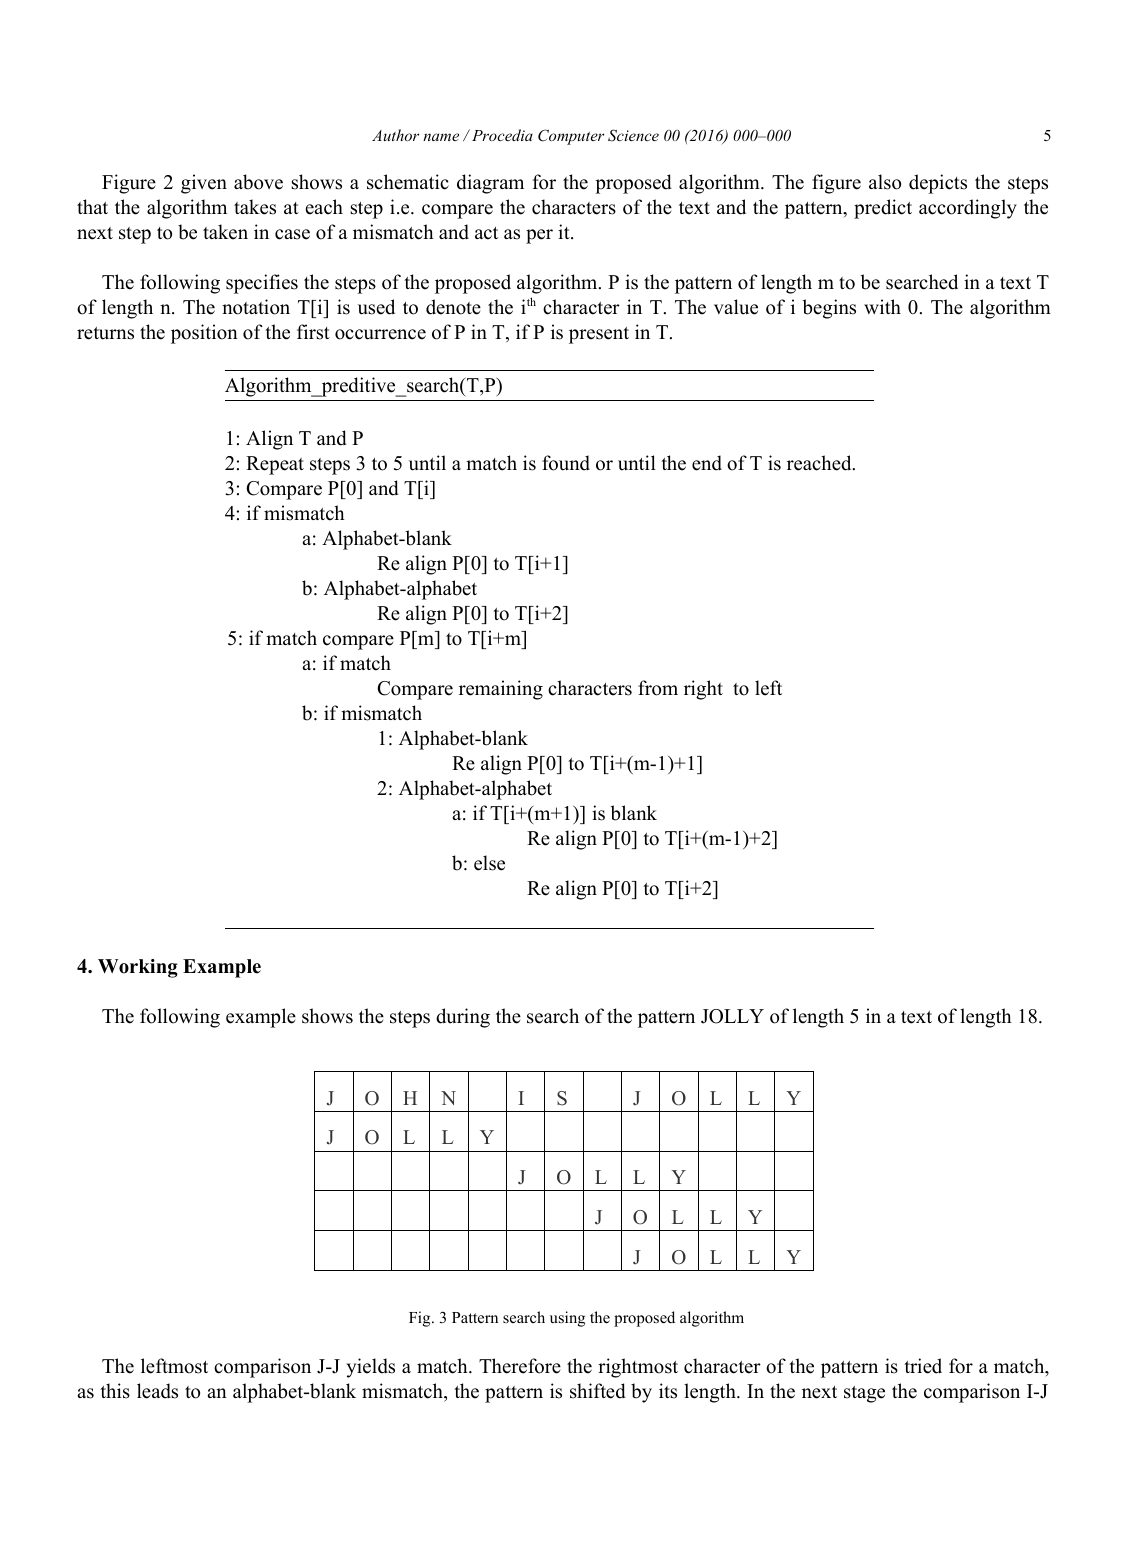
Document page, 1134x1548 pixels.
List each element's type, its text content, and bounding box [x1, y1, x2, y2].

text Re align P[0] to T[i+(m-1)+2] [77, 826, 1051, 851]
table_header L [699, 1072, 736, 1111]
table_cell [699, 1112, 736, 1151]
table_cell [507, 1231, 544, 1270]
table_cell L [622, 1152, 659, 1190]
table_cell O [545, 1152, 583, 1190]
table_cell O [660, 1231, 698, 1270]
table_cell [545, 1191, 583, 1230]
table_cell [469, 1191, 506, 1230]
text Fig. 3 Pattern search using the proposed algorithm [77, 1304, 1051, 1329]
table_cell L [660, 1191, 698, 1230]
table_header Y [775, 1072, 813, 1111]
table_cell [315, 1152, 353, 1190]
text Re align P[0] to T[i+(m-1)+1] [77, 751, 1051, 776]
table_cell L [699, 1231, 736, 1270]
text 2: Repeat steps 3 to 5 until a match is found or until the end of T is reached. [149, 451, 1051, 476]
table_cell [430, 1231, 468, 1270]
table_header [584, 1072, 621, 1111]
table_cell J [622, 1231, 659, 1270]
list Algorithm_preditive_search(T,P) [224, 371, 874, 401]
table_cell [775, 1191, 813, 1230]
table_header O [660, 1072, 698, 1111]
text 2: Alphabet-alphabet [77, 776, 1051, 801]
text b: Alphabet-alphabet [77, 576, 1051, 601]
text 1: Alphabet-blank [77, 726, 1051, 751]
table_cell [430, 1191, 468, 1230]
table_header H [392, 1072, 429, 1111]
table_cell Y [737, 1191, 774, 1230]
text a: if match [77, 651, 1051, 676]
text b: else [77, 851, 1051, 876]
table_cell [430, 1152, 468, 1190]
table_header J [622, 1072, 659, 1111]
text 1: Align T and P [149, 426, 1051, 451]
text Re align P[0] to T[i+2] [224, 876, 874, 901]
text a: if T[i+(m+1)] is blank [77, 801, 1051, 826]
table_header I [507, 1072, 544, 1111]
table_cell [622, 1112, 659, 1151]
table_cell Y [469, 1112, 506, 1151]
table_cell [315, 1191, 353, 1230]
text The following example shows the steps during the search of the pattern JOLLY of length 5 in a text of length 18. [77, 1004, 1051, 1029]
text b: if mismatch [77, 701, 1051, 726]
table_cell [507, 1191, 544, 1230]
table_cell [392, 1231, 429, 1270]
table_cell Y [660, 1152, 698, 1190]
table_cell [545, 1112, 583, 1151]
table_cell [737, 1112, 774, 1151]
table_cell O [622, 1191, 659, 1230]
table_cell [699, 1152, 736, 1190]
text Re align P[0] to T[i+1] [77, 551, 1051, 576]
table_header S [545, 1072, 583, 1111]
table_cell J [584, 1191, 621, 1230]
table_cell J [315, 1112, 353, 1151]
table_cell [660, 1112, 698, 1151]
table_cell [354, 1152, 391, 1190]
table_cell Y [775, 1231, 813, 1270]
table_cell [354, 1191, 391, 1230]
text 3: Compare P[0] and T[i] [149, 476, 1051, 501]
table_cell [775, 1152, 813, 1190]
table_cell [584, 1112, 621, 1151]
table_header L [737, 1072, 774, 1111]
table_cell O [354, 1112, 391, 1151]
table_cell [315, 1231, 353, 1270]
text a: Alphabet-blank [77, 526, 1051, 551]
table_cell [469, 1231, 506, 1270]
table_header J [315, 1072, 353, 1111]
table_header O [354, 1072, 391, 1111]
table_cell [354, 1231, 391, 1270]
table_cell L [392, 1112, 429, 1151]
text Working Example [77, 954, 1051, 979]
table_cell [584, 1231, 621, 1270]
table_cell L [430, 1112, 468, 1151]
text Figure 2 given above shows a schematic diagram for the proposed algorithm. The figure also depicts the steps that the algorithm takes at each step i.e. compare the characters of the text and the pattern, predict accordingly the next step to be taken in case of a mismatch and act as per it. [77, 169, 1051, 244]
text 5: if match compare P[m] to T[i+m] [227, 626, 1051, 651]
table_cell [545, 1231, 583, 1270]
table_header N [430, 1072, 468, 1111]
table_cell [392, 1152, 429, 1190]
table_cell L [584, 1152, 621, 1190]
table_cell [775, 1112, 813, 1151]
table_cell [507, 1112, 544, 1151]
table_cell [469, 1152, 506, 1190]
table_cell J [507, 1152, 544, 1190]
table_cell [737, 1152, 774, 1190]
table_cell L [737, 1231, 774, 1270]
table_cell [392, 1191, 429, 1230]
text 4: if mismatch [149, 501, 1051, 526]
text Compare remaining characters from right to left [77, 676, 1051, 701]
table_header [469, 1072, 506, 1111]
text The following specifies the steps of the proposed algorithm. P is the pattern of length m to be searched in a text T of length n. The notation T[i] is used to denote the ith character in T. The value of i begins with 0. The algorithm returns the position of the first occurrence of P in T, if P is present in T. [77, 269, 1051, 344]
table_cell L [699, 1191, 736, 1230]
text Re align P[0] to T[i+2] [77, 601, 1051, 626]
